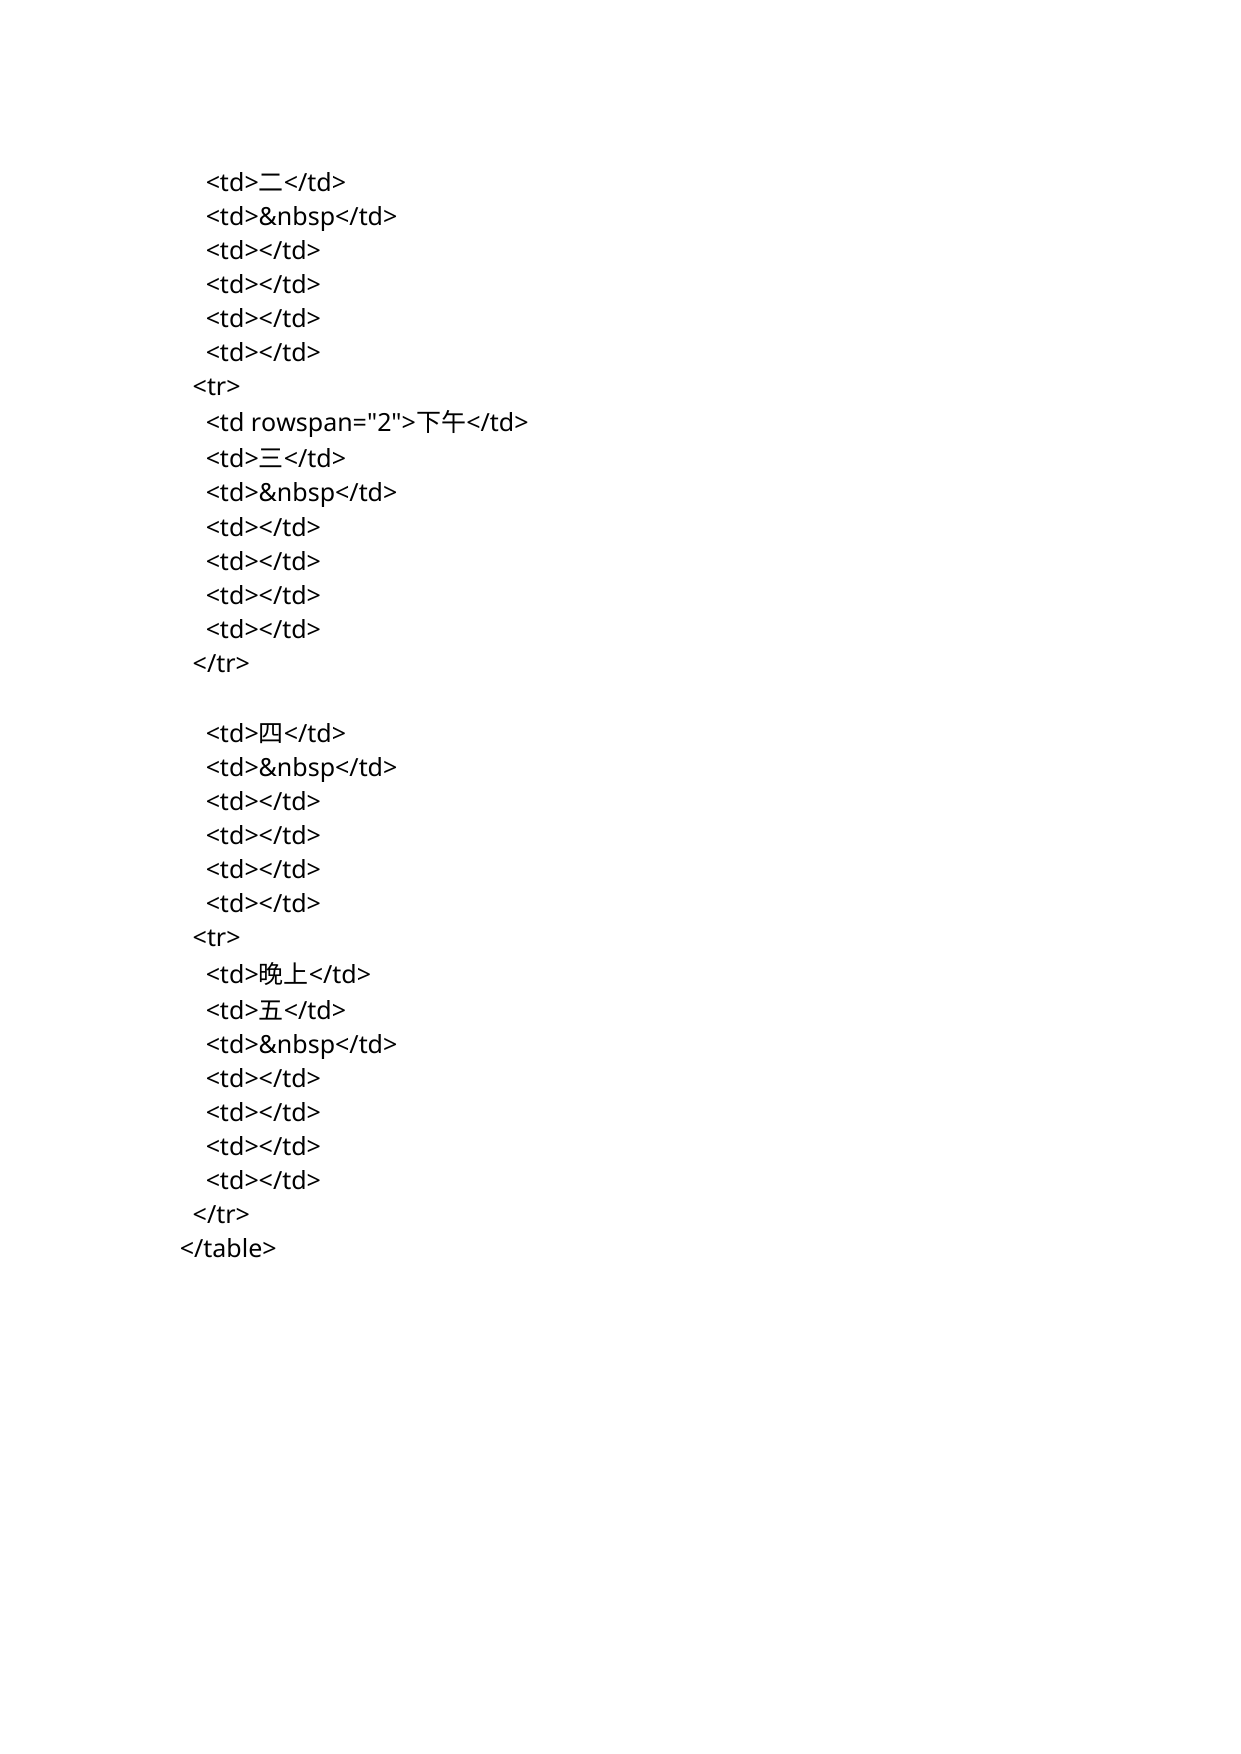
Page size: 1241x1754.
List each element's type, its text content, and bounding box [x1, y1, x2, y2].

text <td rowspan="2">下午</td> [167, 403, 1150, 439]
text <td></td> [167, 577, 1150, 611]
text <td>晚上</td> [167, 954, 1150, 990]
text <td>五</td> [167, 990, 1150, 1027]
text <td></td> [167, 266, 1150, 300]
text <td></td> [167, 1061, 1150, 1095]
text <tr> [167, 920, 1150, 954]
text </tr> [167, 1197, 1150, 1231]
text <td></td> [167, 1095, 1150, 1129]
text <td>三</td> [167, 439, 1150, 475]
text </tr> [167, 645, 1150, 679]
text <td></td> [167, 1129, 1150, 1163]
text <td></td> [167, 611, 1150, 645]
text <td>&nbsp</td> [167, 750, 1150, 784]
text <td></td> [167, 852, 1150, 886]
text <td></td> [167, 818, 1150, 852]
text <tr> [167, 368, 1150, 403]
text <td></td> [167, 543, 1150, 577]
text <td></td> [167, 334, 1150, 368]
text <td>&nbsp</td> [167, 198, 1150, 232]
text <td></td> [167, 509, 1150, 543]
text <td></td> [167, 784, 1150, 818]
text <td>四</td> [167, 713, 1150, 750]
text <td></td> [167, 1163, 1150, 1197]
text <td></td> [167, 232, 1150, 266]
text <td>二</td> [167, 162, 1150, 198]
text <td>&nbsp</td> [167, 475, 1150, 509]
text <td></td> [167, 886, 1150, 920]
text <td></td> [167, 300, 1150, 334]
text </table> [167, 1231, 1150, 1265]
text <td>&nbsp</td> [167, 1027, 1150, 1061]
